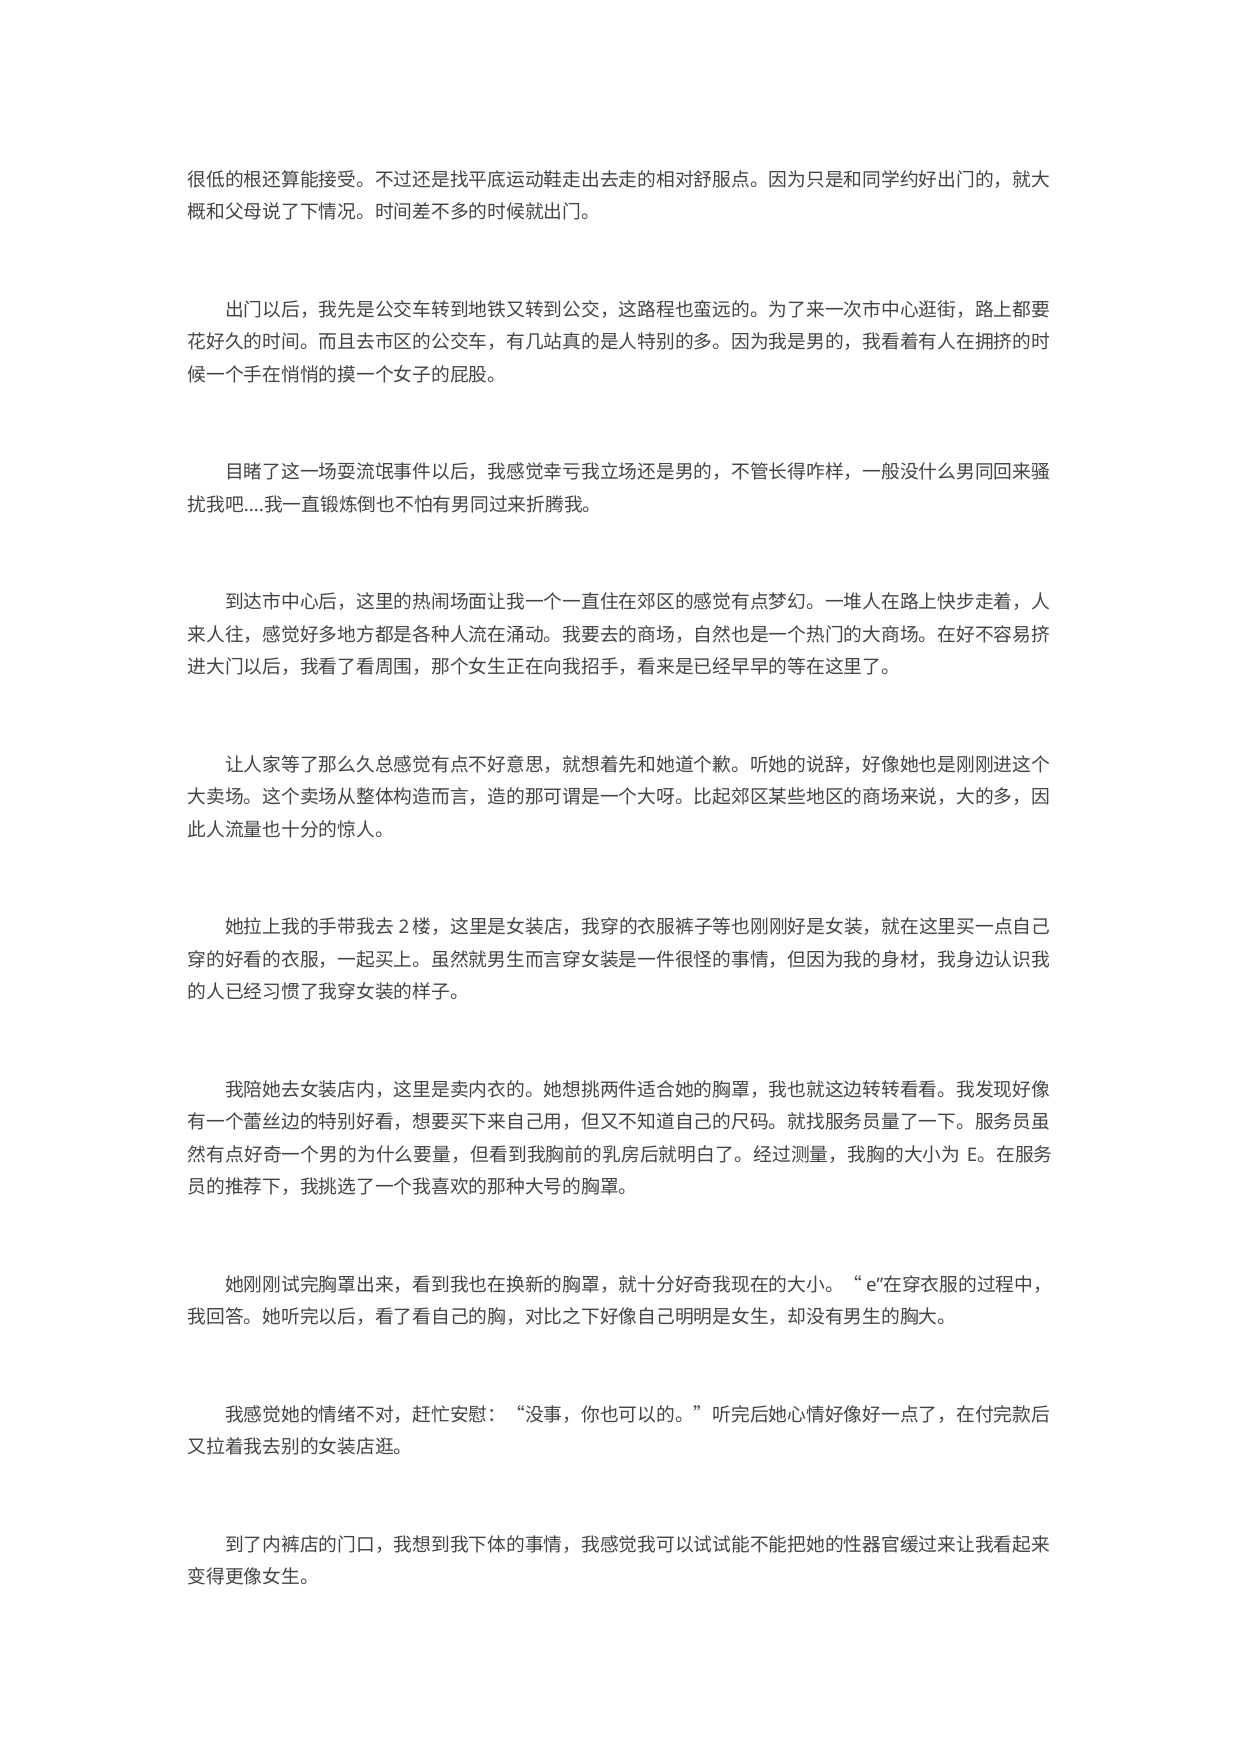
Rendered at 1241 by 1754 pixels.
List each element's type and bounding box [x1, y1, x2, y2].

text [187, 162, 1053, 1592]
